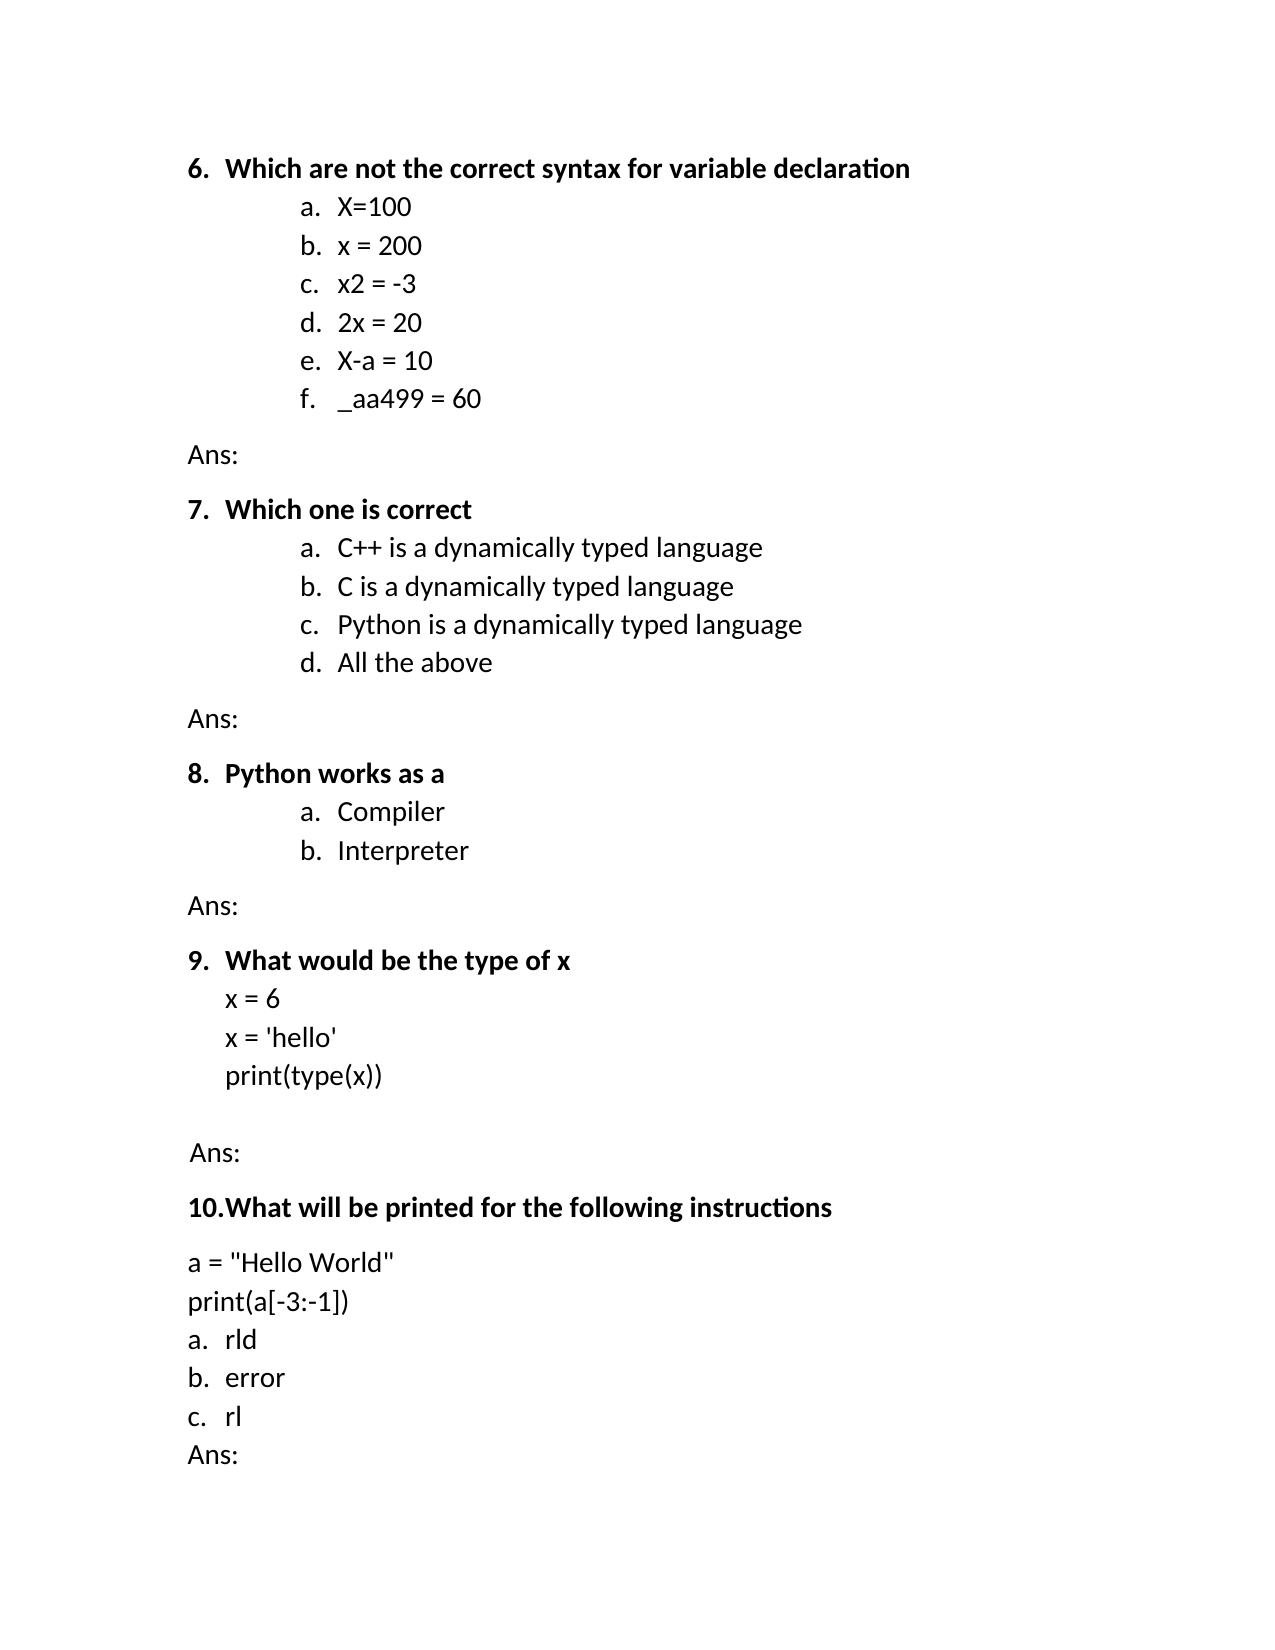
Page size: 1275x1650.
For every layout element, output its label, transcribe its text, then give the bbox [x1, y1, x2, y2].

list C is a dynamically typed language [300, 568, 1125, 603]
text Ans: [187, 1436, 1125, 1472]
text Ans: [187, 887, 1125, 922]
list x = 6 [225, 980, 1125, 1016]
list Compiler [300, 793, 1125, 829]
text Ans: [187, 436, 1125, 471]
list rld [187, 1321, 1125, 1357]
text print(a[-3:-1]) [187, 1283, 1125, 1318]
list 2x = 20 [300, 304, 1125, 339]
list _aa499 = 60 [300, 381, 1125, 416]
list x = 200 [300, 227, 1125, 262]
list Python is a dynamically typed language [300, 606, 1125, 642]
list Python works as a [187, 755, 1125, 790]
list Which one is correct [187, 491, 1125, 526]
list x2 = -3 [300, 265, 1125, 301]
list error [187, 1359, 1125, 1395]
list Interpreter [300, 832, 1125, 867]
list C++ is a dynamically typed language [300, 529, 1125, 565]
list What would be the type of x [187, 942, 1125, 977]
list X=100 [300, 188, 1125, 224]
list All the above [300, 644, 1125, 680]
text x = 'hello' [225, 1019, 1125, 1054]
text a = "Hello World" [187, 1244, 1125, 1280]
list Which are not the correct syntax for variable declaration [187, 150, 1125, 186]
text Ans: [187, 700, 1125, 735]
list X-a = 10 [300, 342, 1125, 378]
list rl [187, 1398, 1125, 1434]
list What will be printed for the following instructions [187, 1189, 1125, 1225]
text Ans: [150, 1134, 1125, 1170]
text print(type(x)) [150, 1057, 1125, 1093]
